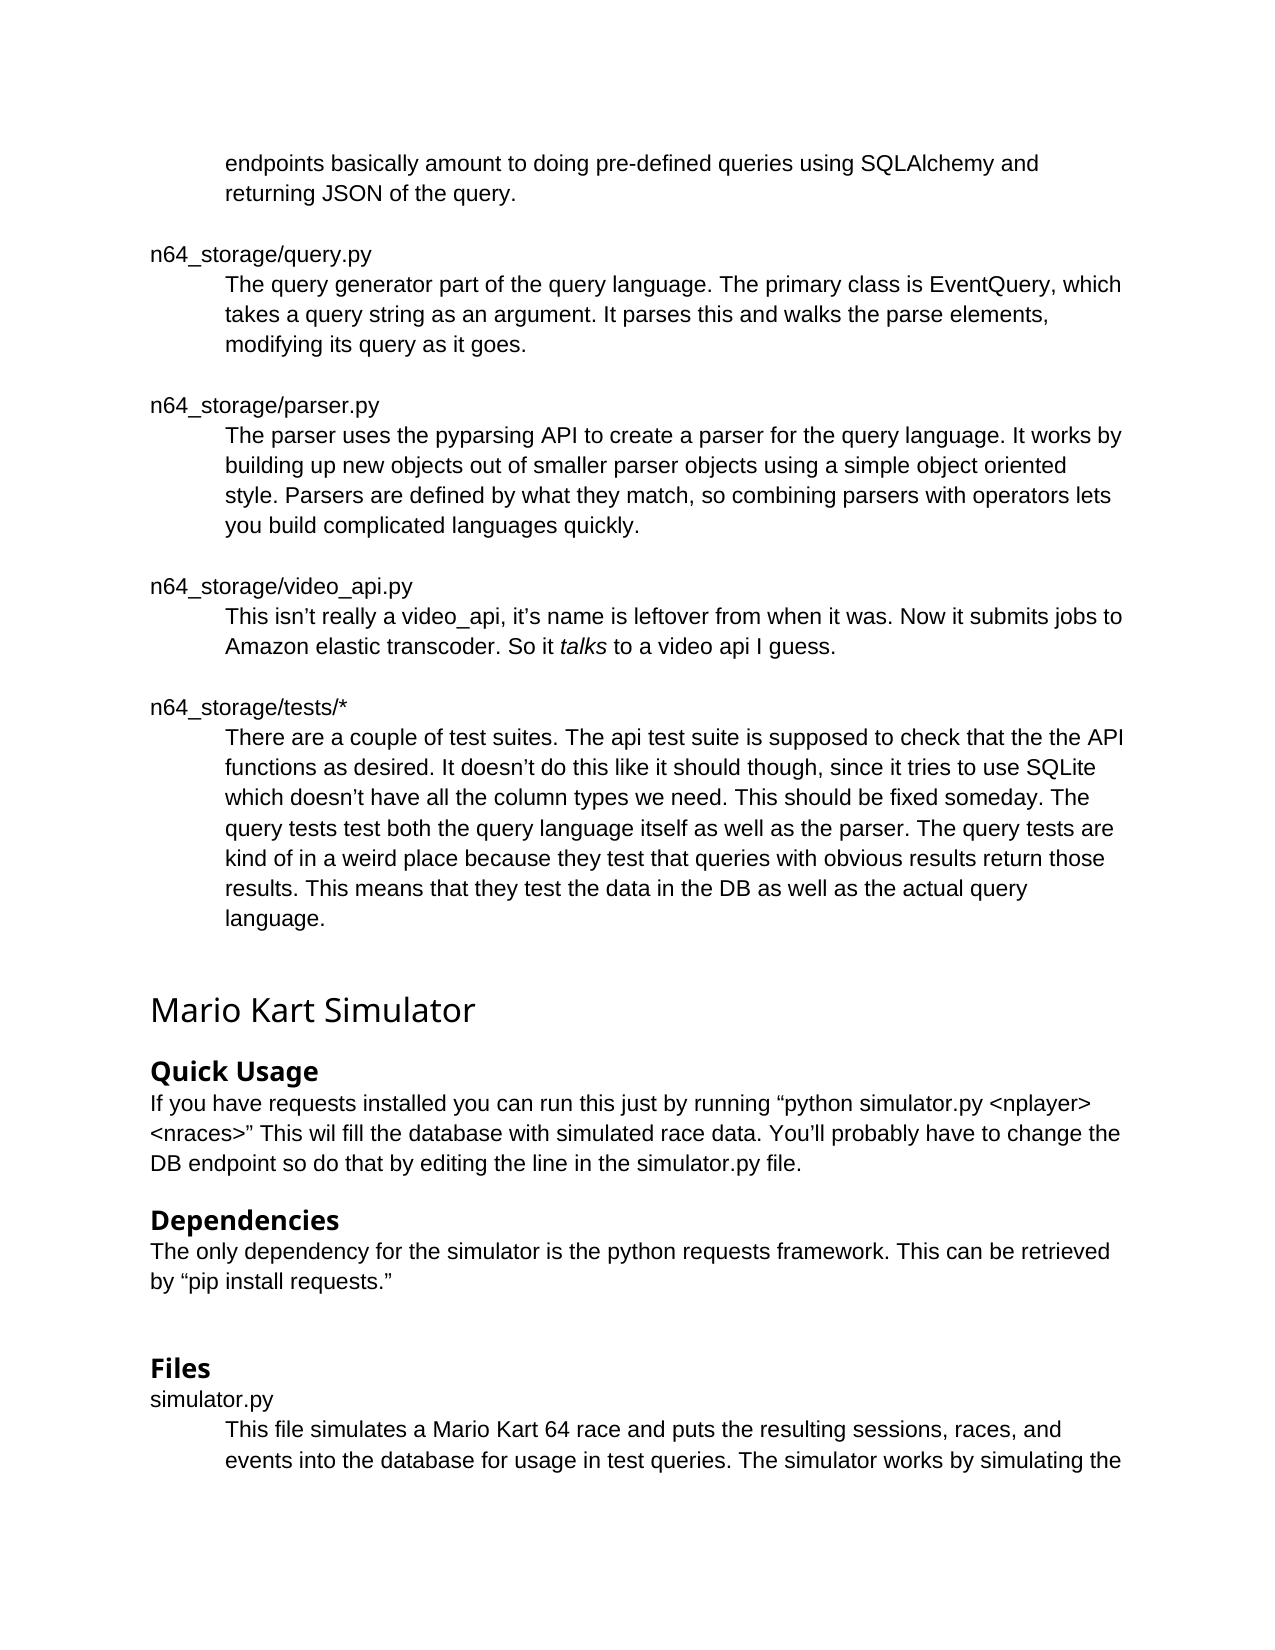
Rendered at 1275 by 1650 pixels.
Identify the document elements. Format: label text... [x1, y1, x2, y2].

text The only dependency for the simulator is the python requests framework. This can be retrieved by “pip install requests.” [150, 1238, 1125, 1294]
text If you have requests installed you can run this just by running “python simulator.py <nplayer> <nraces>” This wil fill the database with simulated race data. You’ll probably have to change the DB endpoint so do that by editing the line in the simulator.py file. [150, 1089, 1125, 1176]
text There are a couple of test suites. The api test suite is supposed to check that the the API functions as desired. It doesn’t do this like it should though, since it tries to use SQLite which doesn’t have all the column types we need. This should be fixed someday. The query tests test both the query language itself as well as the parser. The query tests are kind of in a weird place because they test that queries with obvious results return those results. This means that they test the data in the DB as well as the actual query language. [225, 724, 1125, 932]
text n64_storage/tests/* [150, 694, 1125, 720]
subtitle Files [150, 1349, 1125, 1386]
text This isn’t really a video_api, it’s name is leftover from when it was. Now it submits jobs to Amazon elastic transcoder. So it talks to a video api I guess. [225, 603, 1125, 660]
text n64_storage/video_api.py [150, 573, 1125, 599]
subtitle Quick Usage [150, 1053, 1125, 1089]
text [225, 150, 1125, 207]
text n64_storage/query.py [150, 241, 1125, 267]
text The parser uses the pyparsing API to create a parser for the query language. It works by building up new objects out of smaller parser objects using a simple object oriented style. Parsers are defined by what they match, so combining parsers with operators lets you build complicated languages quickly. [225, 422, 1125, 539]
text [225, 1416, 1125, 1473]
text The query generator part of the query language. The primary class is EventQuery, which takes a query string as an argument. It parses this and walks the parse elements, modifying its query as it goes. [225, 271, 1125, 358]
subtitle Dependencies [150, 1201, 1125, 1238]
text n64_storage/parser.py [150, 392, 1125, 418]
text simulator.py [150, 1386, 1125, 1413]
subtitle Mario Kart Simulator [150, 986, 1125, 1032]
